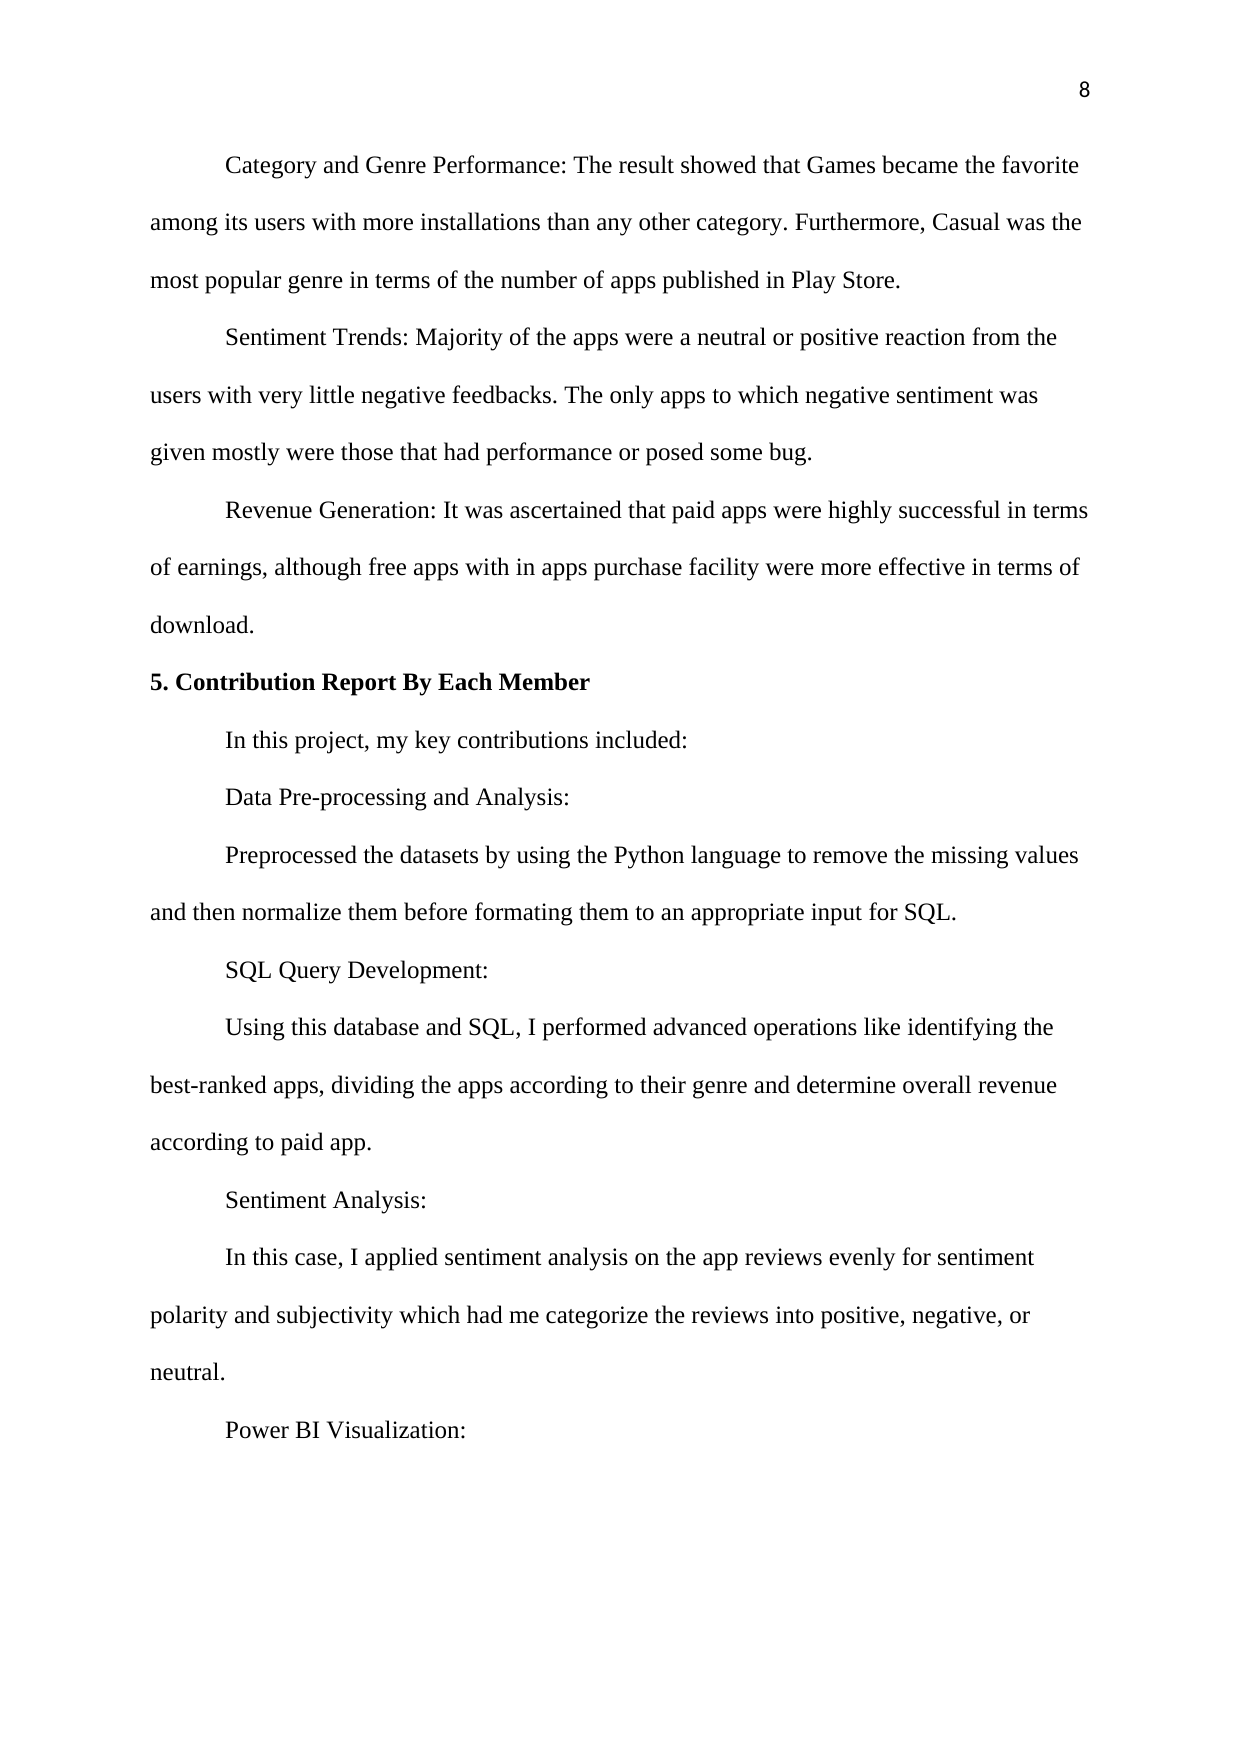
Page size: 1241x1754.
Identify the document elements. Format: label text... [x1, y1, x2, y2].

text Preprocessed the datasets by using the Python language to remove the missing values and then normalize them before formating them to an appropriate input for SQL. [150, 840, 1090, 926]
text Sentiment Trends: Majority of the apps were a neutral or positive reaction from the users with very little negative feedbacks. The only apps to which negative sentiment was given mostly were those that had performance or posed some bug. [150, 322, 1090, 466]
text 5. Contribution Report By Each Member [150, 667, 1090, 696]
text Category and Genre Performance: The result showed that Games became the favorite among its users with more installations than any other category. Furthermore, Casual was the most popular genre in terms of the number of apps published in Play Store. [150, 150, 1090, 294]
text Revenue Generation: It was ascertained that paid apps were highly successful in terms of earnings, although free apps with in apps purchase facility were more effective in terms of download. [150, 495, 1090, 639]
text SQL Query Development: [150, 955, 1090, 984]
text In this project, my key contributions included: [150, 725, 1090, 754]
text In this case, I applied sentiment analysis on the app reviews evenly for sentiment polarity and subjectivity which had me categorize the reviews into positive, negative, or neutral. [150, 1242, 1090, 1386]
text Data Pre-processing and Analysis: [150, 782, 1090, 811]
text Sentiment Analysis: [150, 1185, 1090, 1214]
text Using this database and SQL, I performed advanced operations like identifying the best-ranked apps, dividing the apps according to their genre and determine overall revenue according to paid app. [150, 1012, 1090, 1156]
text Power BI Visualization: [150, 1415, 1090, 1444]
